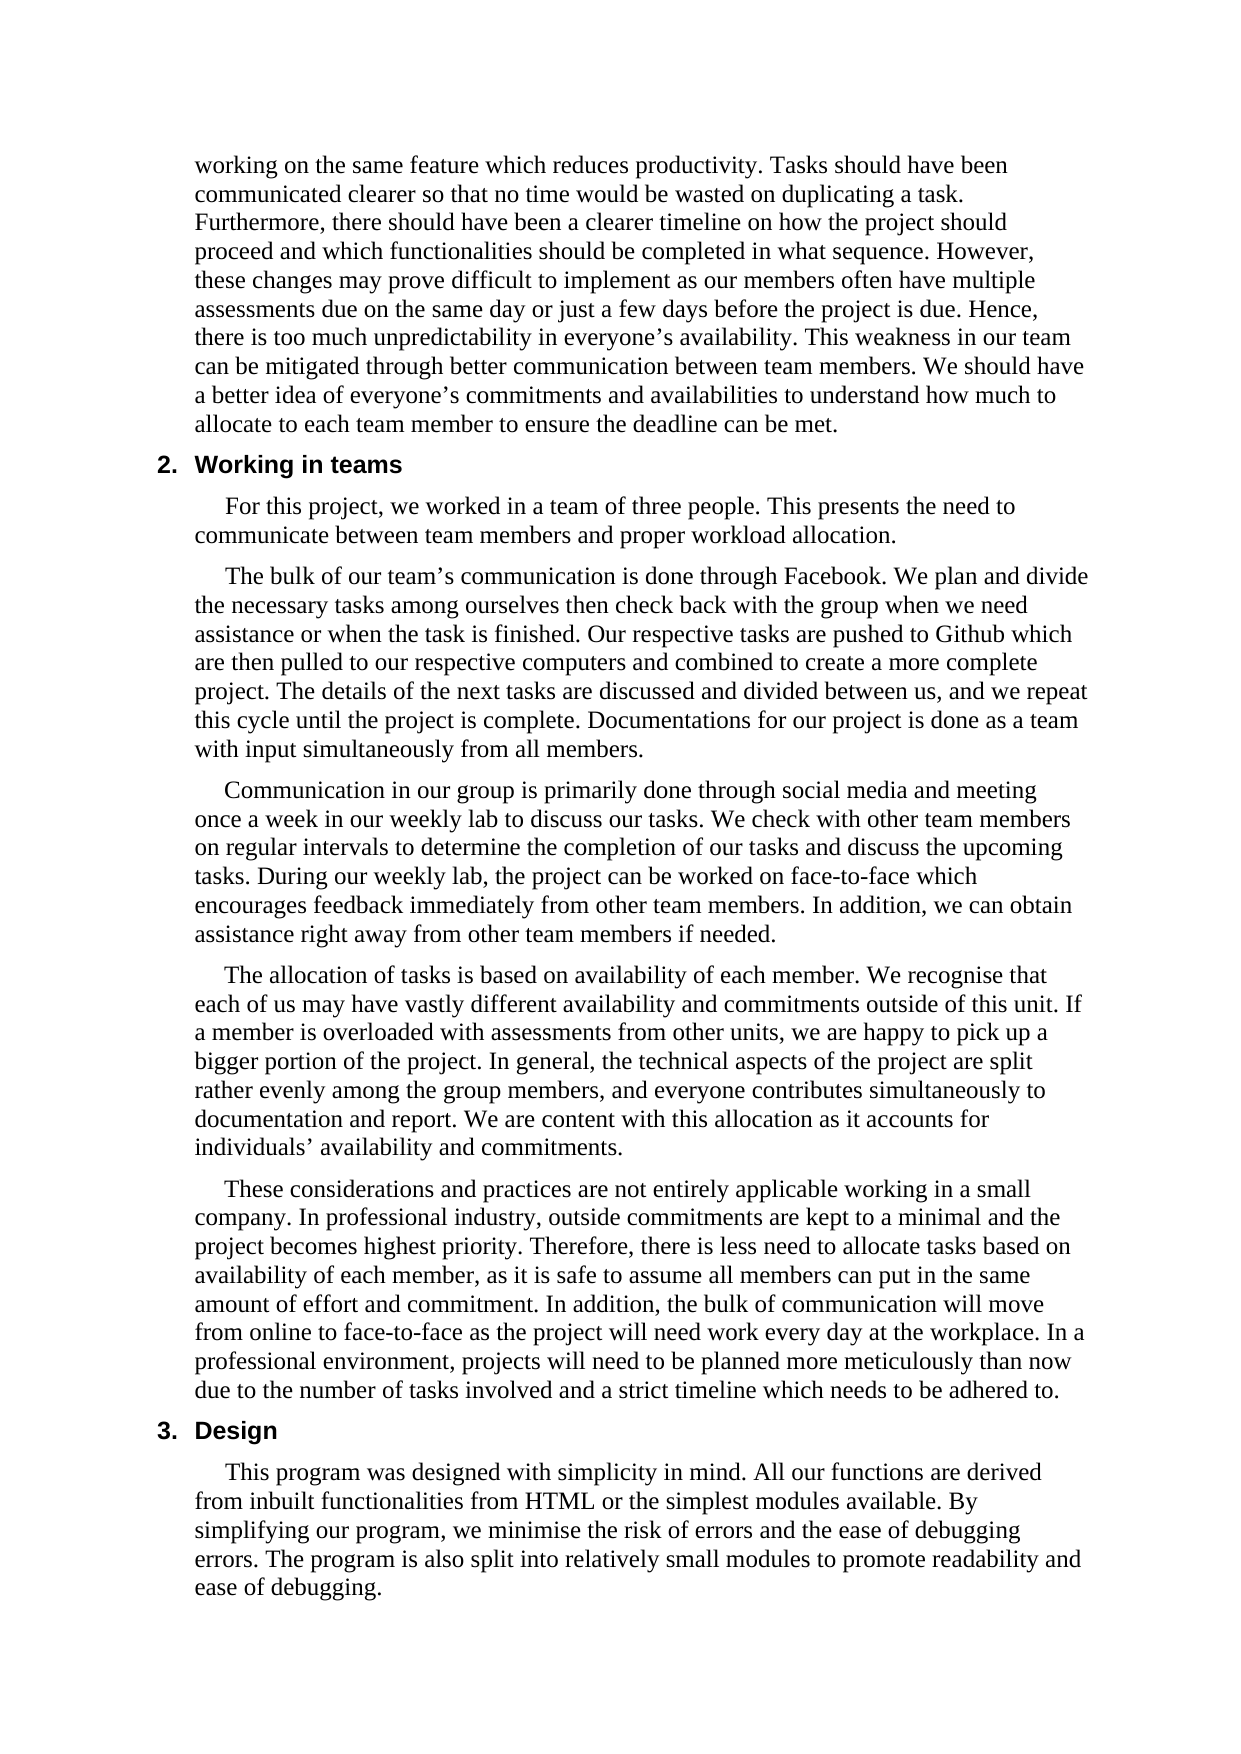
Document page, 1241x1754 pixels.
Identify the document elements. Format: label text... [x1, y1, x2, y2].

list This program was designed with simplicity in mind. All our functions are derived from inbuilt functionalities from HTML or the simplest modules available. By simplifying our program, we minimise the risk of errors and the ease of debugging errors. The program is also split into relatively small modules to promote readability and ease of debugging. [194, 1457, 1090, 1601]
text The bulk of our team’s communication is done through Facebook. We plan and divide the necessary tasks among ourselves then check back with the group when we need assistance or when the task is finished. Our respective tasks are pushed to Github which are then pulled to our respective computers and combined to create a more complete project. The details of the next tasks are discussed and divided between us, and we repeat this cycle until the project is complete. Documentations for our project is done as a team with input simultaneously from all members. [194, 561, 1090, 762]
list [194, 150, 1090, 437]
text Communication in our group is primarily done through social media and meeting once a week in our weekly lab to discuss our tasks. We check with other team members on regular intervals to determine the completion of our tasks and discuss the upcoming tasks. During our weekly lab, the project can be worked on face-to-face which encourages feedback immediately from other team members. In addition, we can obtain assistance right away from other team members if needed. [194, 775, 1090, 947]
list Working in teams [157, 450, 1090, 479]
text These considerations and practices are not entirely applicable working in a small company. In professional industry, outside commitments are kept to a minimal and the project becomes highest priority. Therefore, there is less need to allocate tasks based on availability of each member, as it is safe to assume all members can put in the same amount of effort and commitment. In addition, the bulk of communication will move from online to face-to-face as the project will need work every day at the workplace. In a professional environment, projects will need to be planned more meticulously than now due to the number of tasks involved and a strict timeline which needs to be adhered to. [194, 1174, 1090, 1404]
text The allocation of tasks is based on availability of each member. We recognise that each of us may have vastly different availability and commitments outside of this unit. If a member is overloaded with assessments from other units, we are happy to pick up a bigger portion of the project. In general, the technical aspects of the project are split rather evenly among the group members, and everyone contributes simultaneously to documentation and report. We are content with this allocation as it accounts for individuals’ availability and commitments. [194, 960, 1090, 1161]
list Design [157, 1416, 1090, 1445]
text For this project, we worked in a team of three people. This presents the need to communicate between team members and proper workload allocation. [194, 491, 1090, 549]
